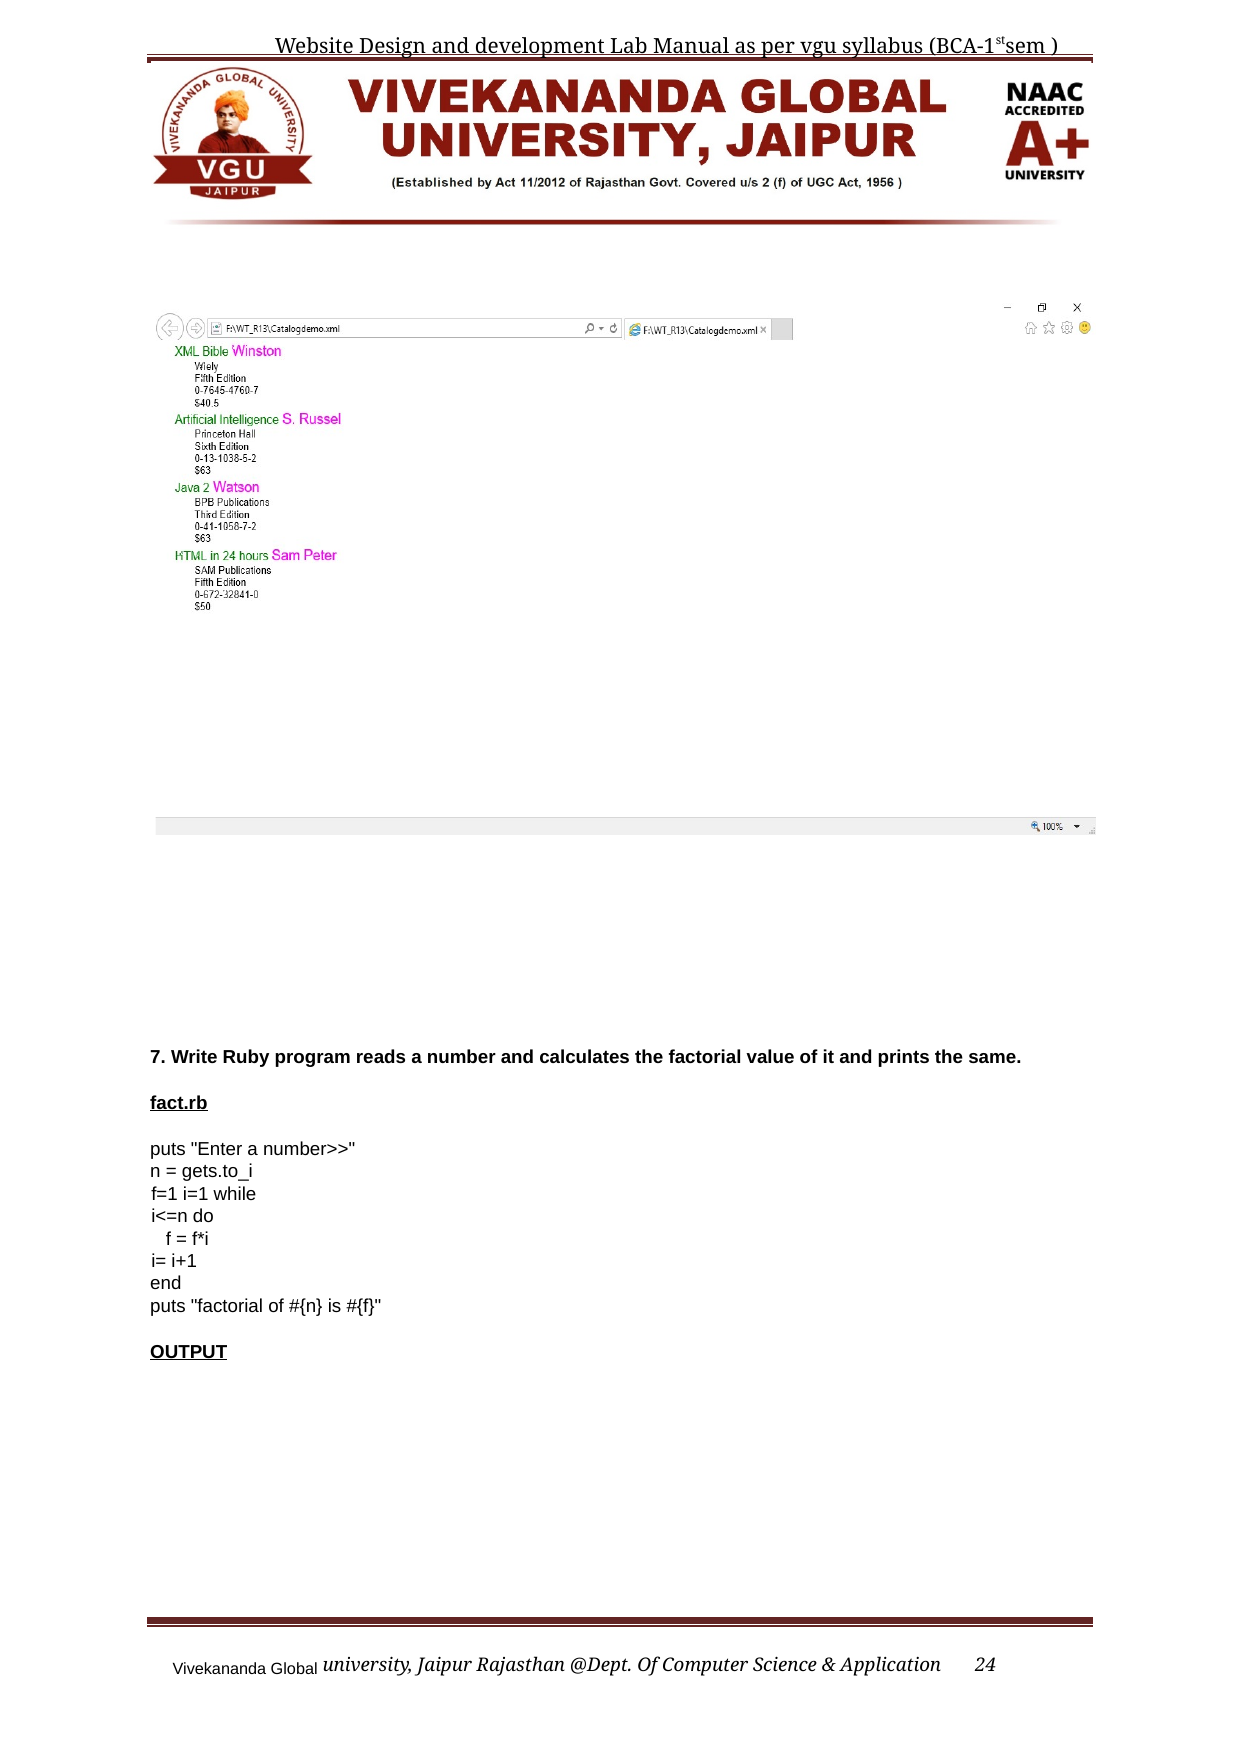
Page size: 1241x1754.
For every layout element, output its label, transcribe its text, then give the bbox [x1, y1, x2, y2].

text f = f*i i= i+1 [150, 1227, 229, 1271]
text puts "Enter a number>>" [150, 1138, 1120, 1159]
text end [150, 1272, 1120, 1294]
picture [155, 296, 1096, 835]
subtitle fact.rb [150, 1092, 1130, 1113]
picture [151, 61, 1092, 229]
text n = gets.to_i f=1 i=1 while i<=n do [150, 1160, 260, 1226]
text 7. Write Ruby program reads a number and calculates the factorial value of it and prints the same. [150, 1046, 1126, 1067]
text puts "factorial of #{n} is #{f}" [150, 1295, 1120, 1316]
subtitle OUTPUT [150, 1341, 1130, 1362]
